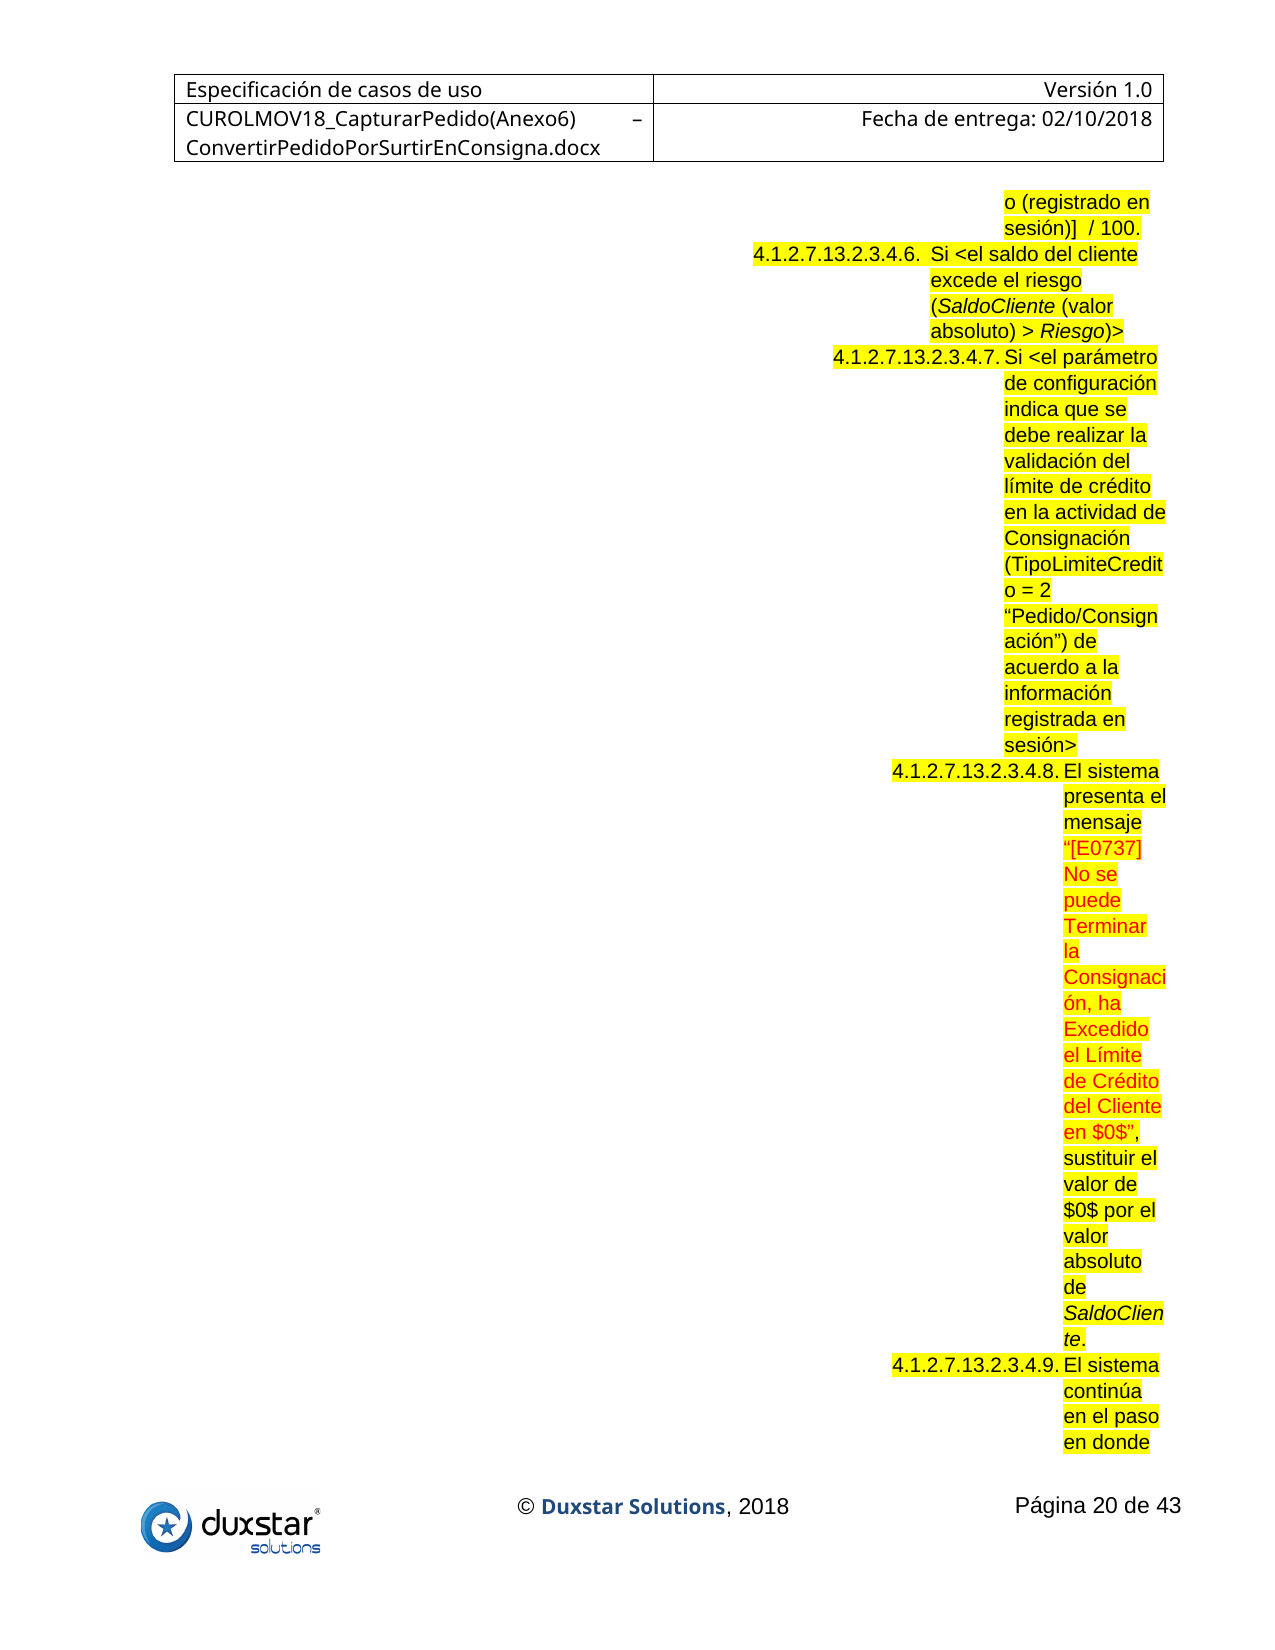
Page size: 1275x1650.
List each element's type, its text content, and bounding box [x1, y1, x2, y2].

list Si <el parámetro de configuración indica que se debe realizar la validación del límite de crédito en la actividad de Consignación (TipoLimiteCredito = 2 “Pedido/Consignación”) de acuerdo a la información registrada en sesión> [833, 345, 1167, 757]
list El sistema continúa en el paso en donde fue invocado [892, 1353, 1167, 1454]
list Riesgo = [LimiteCredito (registrado en sesión) * PorcentajeRiesgo (registrado en sesión)] / 100. [833, 190, 1167, 240]
list Si <el saldo del cliente excede el riesgo (SaldoCliente (valor absoluto) > Riesgo)> [753, 242, 1167, 343]
picture [140, 1492, 321, 1557]
list El sistema presenta el mensaje “[E0737] No se puede Terminar la Consignación, ha Excedido el Límite de Crédito del Cliente en $0$”, sustituir el valor de $0$ por el valor absoluto de SaldoCliente. [892, 758, 1167, 1351]
